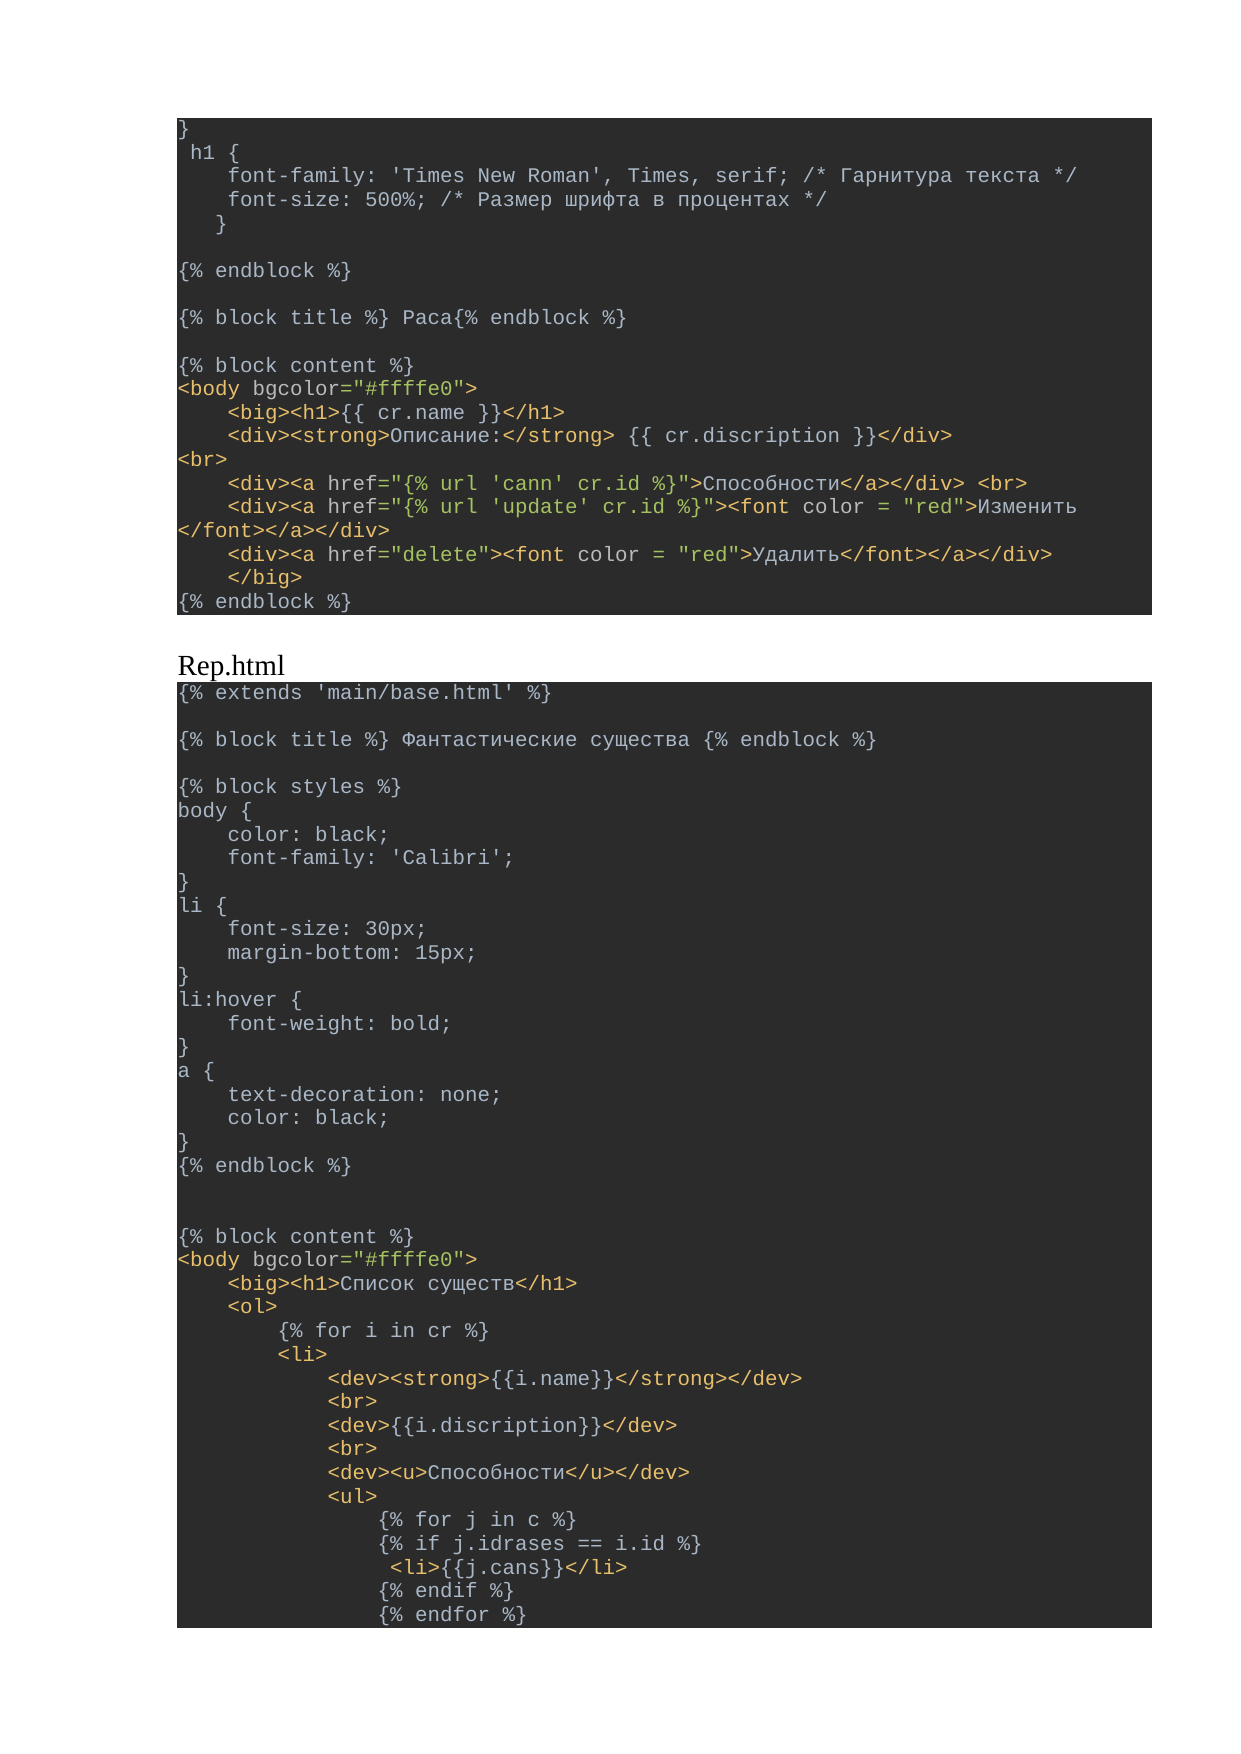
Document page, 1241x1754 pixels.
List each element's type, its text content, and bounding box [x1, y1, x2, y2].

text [177, 682, 1152, 1628]
text Rep.html [177, 648, 1152, 682]
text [177, 118, 1152, 615]
